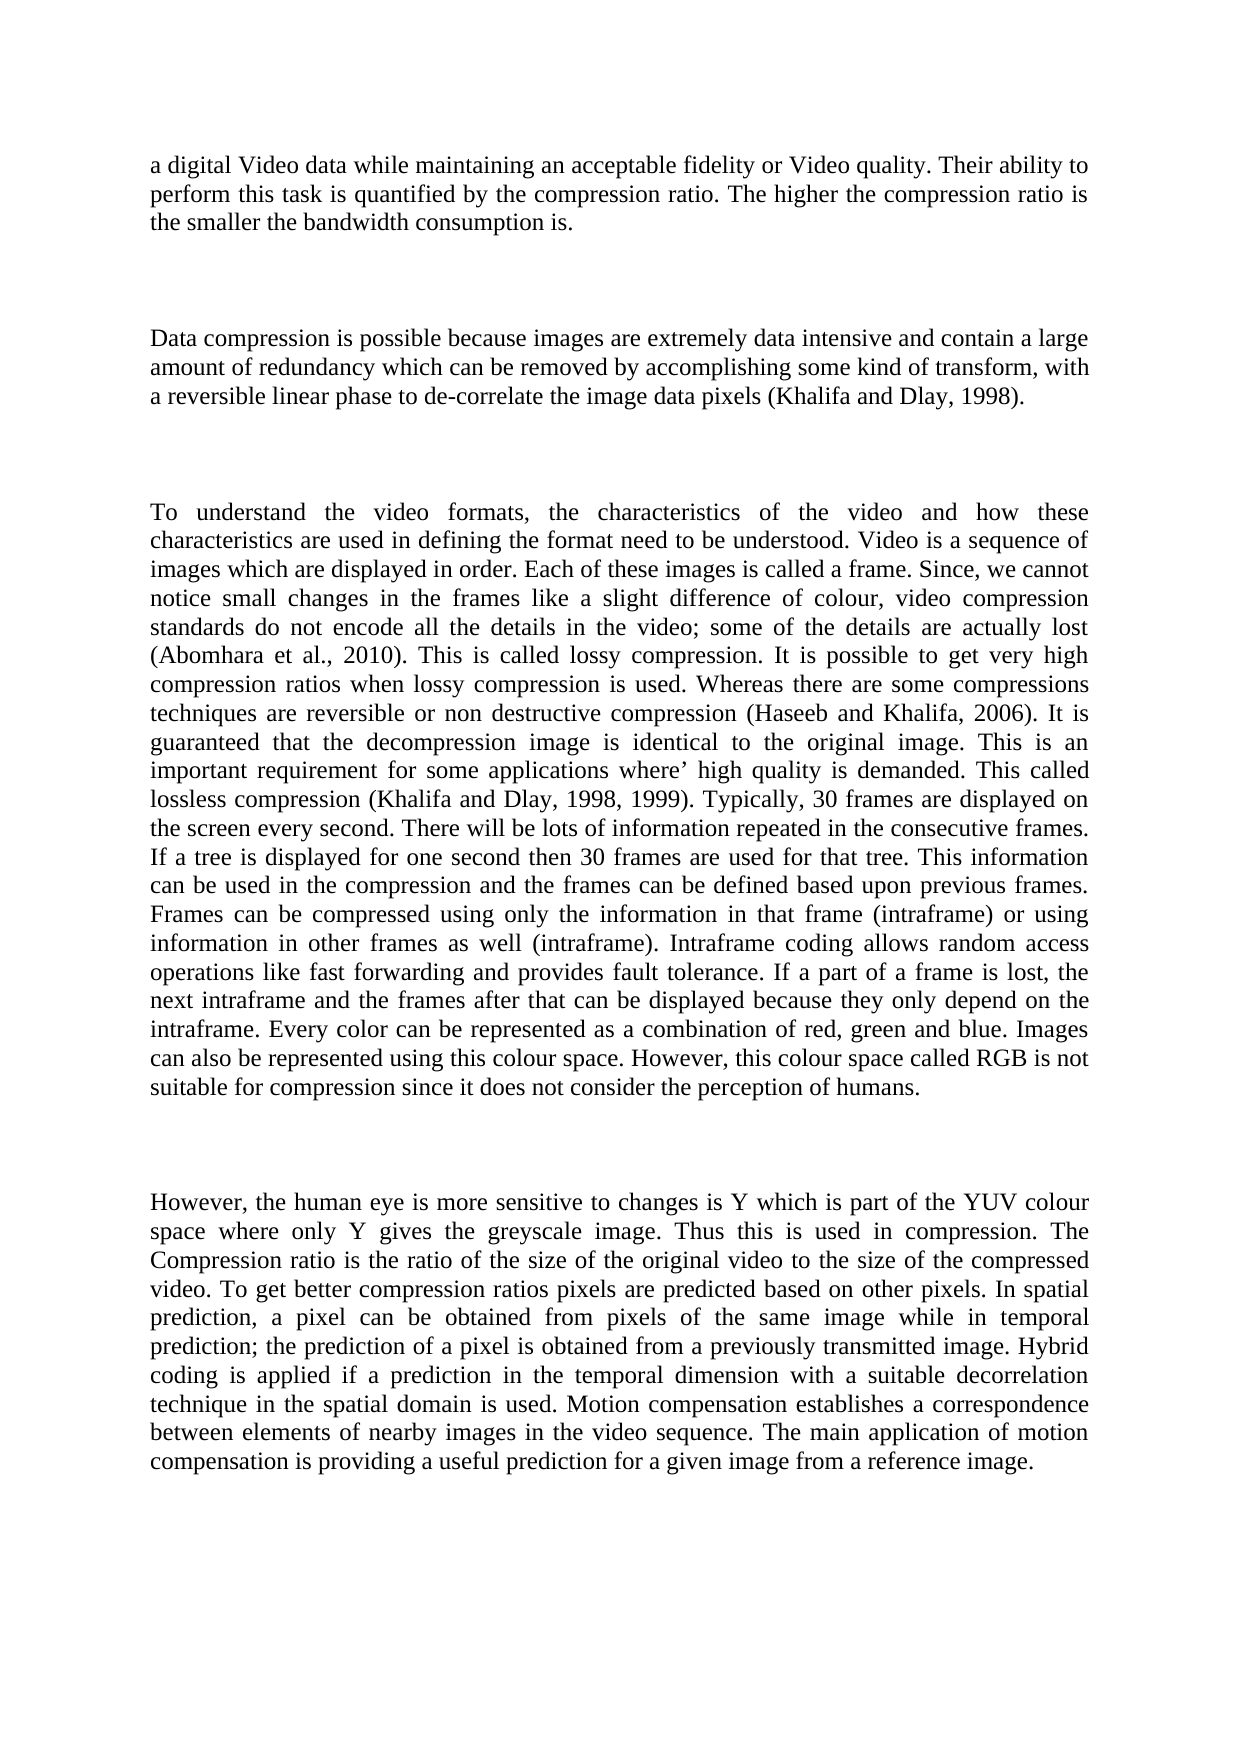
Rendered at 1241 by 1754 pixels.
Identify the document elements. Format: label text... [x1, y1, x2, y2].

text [150, 150, 1090, 236]
text To understand the video formats, the characteristics of the video and how these characteristics are used in defining the format need to be understood. Video is a sequence of images which are displayed in order. Each of these images is called a frame. Since, we cannot notice small changes in the frames like a slight difference of colour, video compression standards do not encode all the details in the video; some of the details are actually lost (Abomhara et al., 2010). This is called lossy compression. It is possible to get very high compression ratios when lossy compression is used. Whereas there are some compressions techniques are reversible or non destructive compression (Haseeb and Khalifa, 2006). It is guaranteed that the decompression image is identical to the original image. This is an important requirement for some applications where’ high quality is demanded. This called lossless compression (Khalifa and Dlay, 1998, 1999). Typically, 30 frames are displayed on the screen every second. There will be lots of information repeated in the consecutive frames. If a tree is displayed for one second then 30 frames are used for that tree. This information can be used in the compression and the frames can be defined based upon previous frames. Frames can be compressed using only the information in that frame (intraframe) or using information in other frames as well (intraframe). Intraframe coding allows random access operations like fast forwarding and provides fault tolerance. If a part of a frame is lost, the next intraframe and the frames after that can be displayed because they only depend on the intraframe. Every color can be represented as a combination of red, green and blue. Images can also be represented using this colour space. However, this colour space called RGB is not suitable for compression since it does not consider the perception of humans. [150, 497, 1090, 1100]
text However, the human eye is more sensitive to changes is Y which is part of the YUV colour space where only Y gives the greyscale image. Thus this is used in compression. The Compression ratio is the ratio of the size of the original video to the size of the compressed video. To get better compression ratios pixels are predicted based on other pixels. In spatial prediction, a pixel can be obtained from pixels of the same image while in temporal prediction; the prediction of a pixel is obtained from a previously transmitted image. Hybrid coding is applied if a prediction in the temporal dimension with a suitable decorrelation technique in the spatial domain is used. Motion compensation establishes a correspondence between elements of nearby images in the video sequence. The main application of motion compensation is providing a useful prediction for a given image from a reference image. [150, 1187, 1090, 1475]
text Data compression is possible because images are extremely data intensive and contain a large amount of redundancy which can be removed by accomplishing some kind of transform, with a reversible linear phase to de-correlate the image data pixels (Khalifa and Dlay, 1998). [150, 323, 1090, 409]
